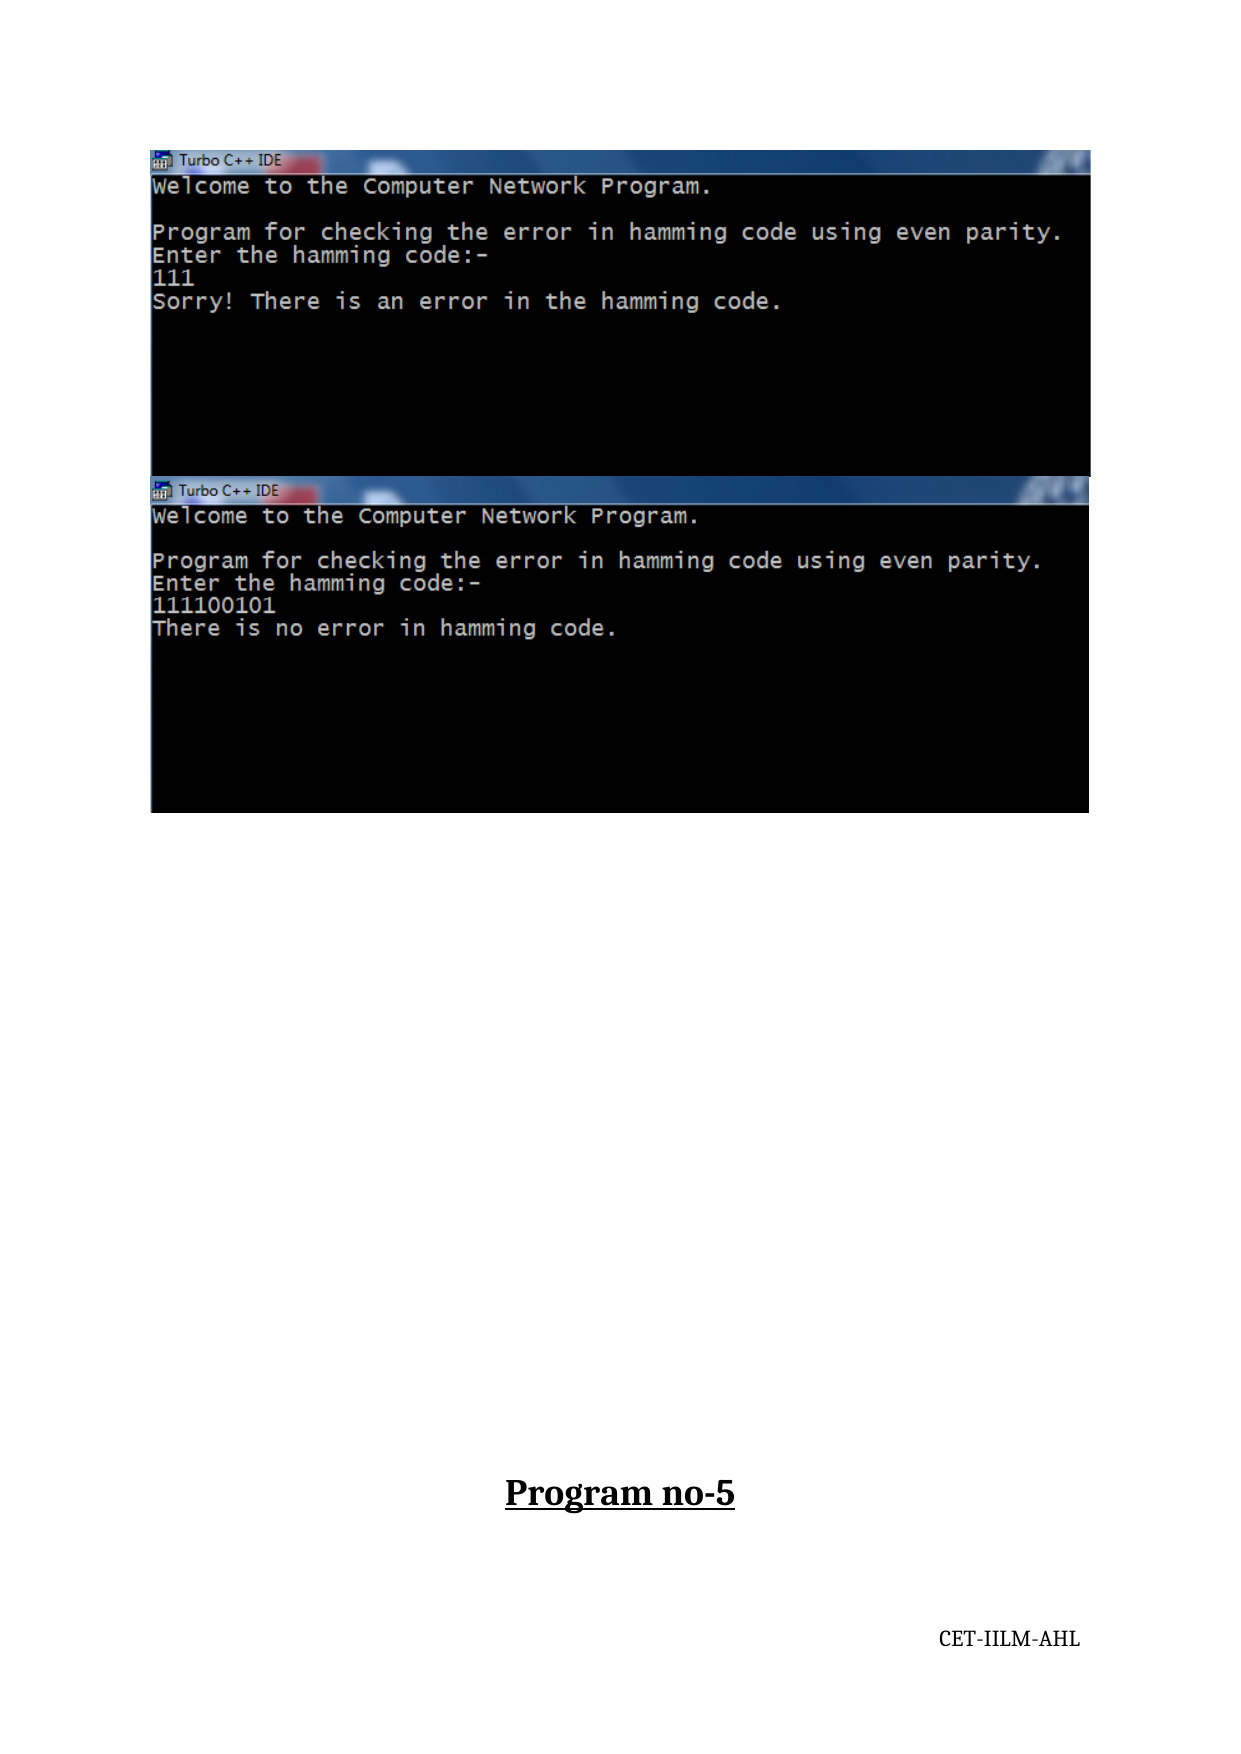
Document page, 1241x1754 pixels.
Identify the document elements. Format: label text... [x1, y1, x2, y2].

text Program no-5 [150, 1471, 1090, 1514]
picture [150, 150, 1091, 813]
